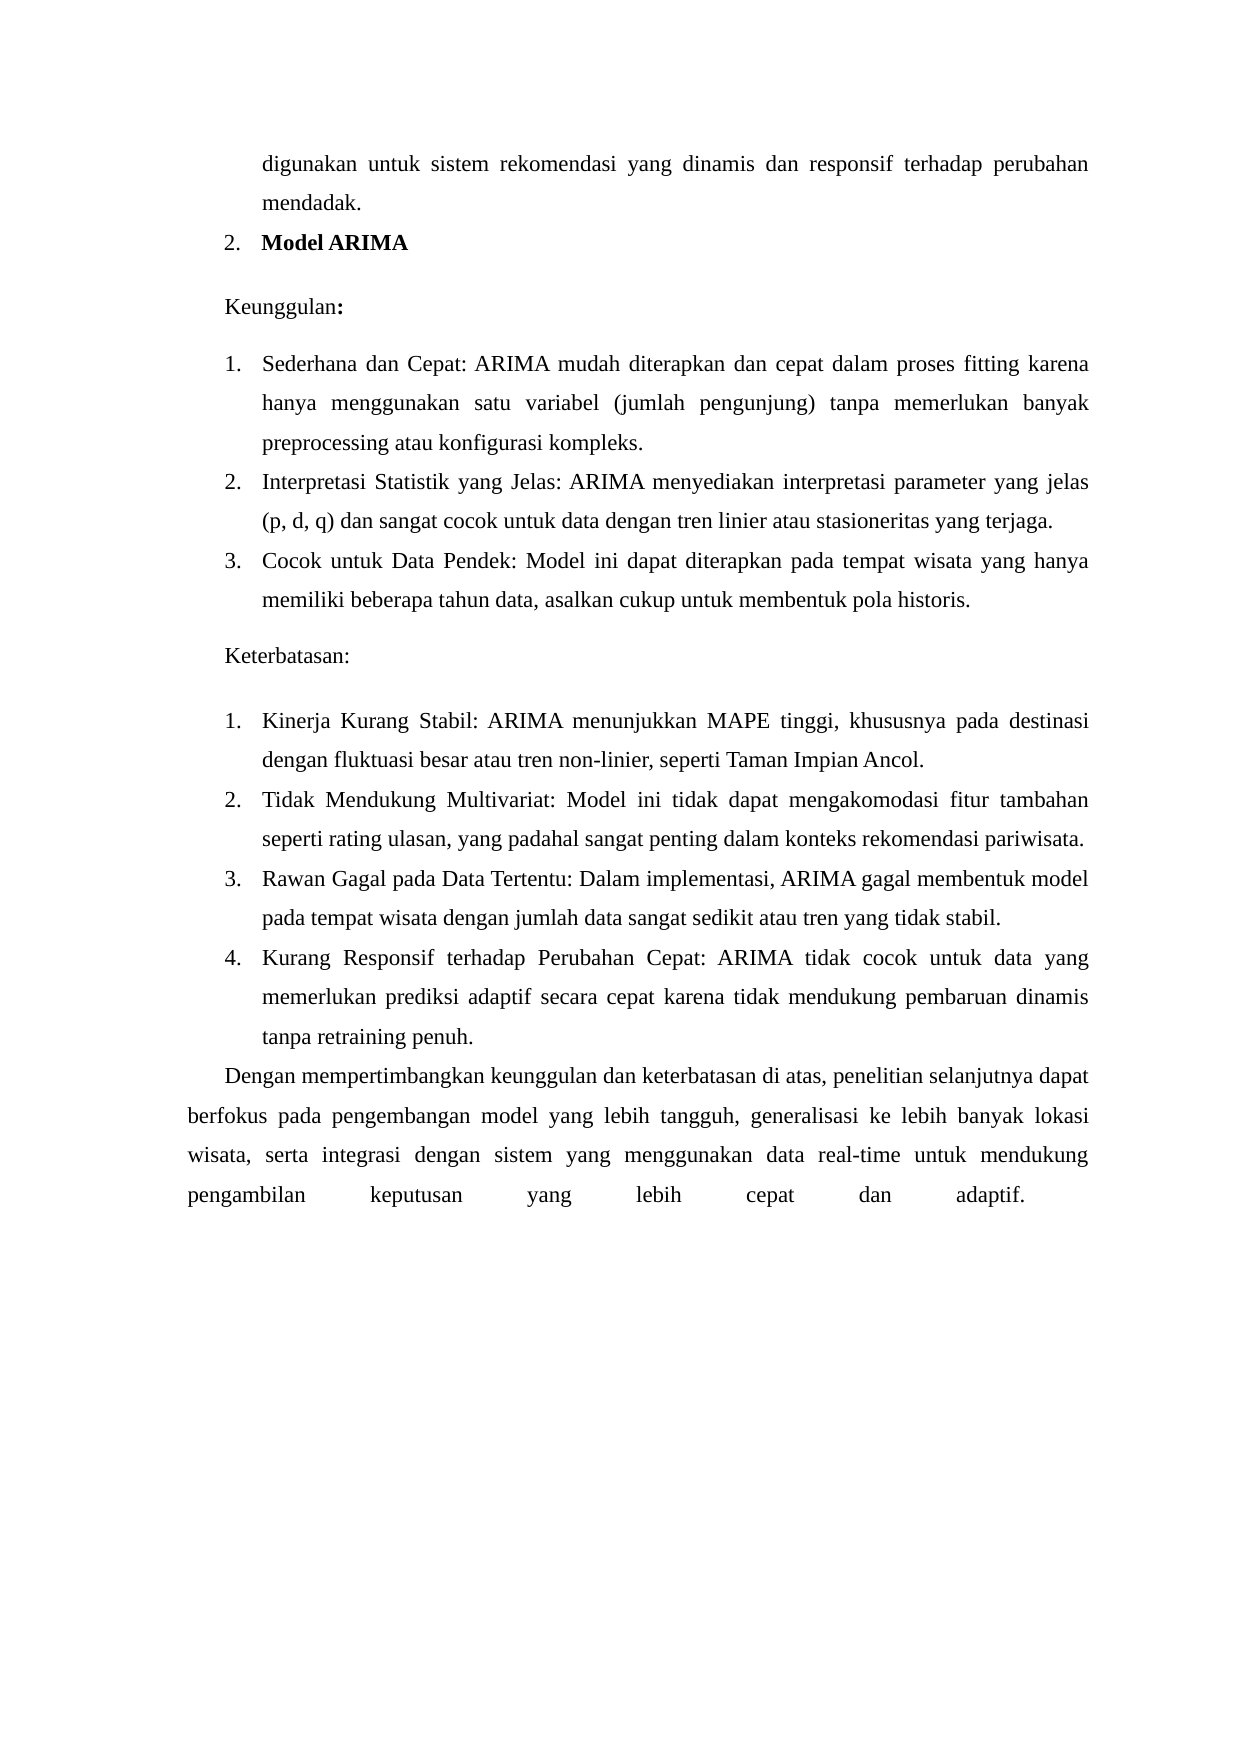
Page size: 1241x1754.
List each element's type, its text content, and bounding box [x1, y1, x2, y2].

list Model ARIMA [224, 229, 1090, 255]
text Keterbatasan: [224, 643, 1090, 669]
list Kurang Responsif terhadap Perubahan Cepat: ARIMA tidak cocok untuk data yang memerlukan prediksi adaptif secara cepat karena tidak mendukung pembaruan dinamis tanpa retraining penuh. [224, 944, 1090, 1049]
text Dengan mempertimbangkan keunggulan dan keterbatasan di atas, penelitian selanjutnya dapat berfokus pada pengembangan model yang lebih tangguh, generalisasi ke lebih banyak lokasi wisata, serta integrasi dengan sistem yang menggunakan data real-time untuk mendukung pengambilan keputusan yang lebih cepat dan adaptif. [187, 1062, 1090, 1249]
list Kinerja Kurang Stabil: ARIMA menunjukkan MAPE tinggi, khususnya pada destinasi dengan fluktuasi besar atau tren non-linier, seperti Taman Impian Ancol. [224, 707, 1090, 773]
list Rawan Gagal pada Data Tertentu: Dalam implementasi, ARIMA gagal membentuk model pada tempat wisata dengan jumlah data sangat sedikit atau tren yang tidak stabil. [224, 865, 1090, 931]
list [224, 150, 1090, 216]
list Sederhana dan Cepat: ARIMA mudah diterapkan dan cepat dalam proses fitting karena hanya menggunakan satu variabel (jumlah pengunjung) tanpa memerlukan banyak preprocessing atau konfigurasi kompleks. [224, 349, 1090, 455]
list Interpretasi Statistik yang Jelas: ARIMA menyediakan interpretasi parameter yang jelas (p, d, q) dan sangat cocok untuk data dengan tren linier atau stasioneritas yang terjaga. [224, 468, 1090, 534]
list Cocok untuk Data Pendek: Model ini dapat diterapkan pada tempat wisata yang hanya memiliki beberapa tahun data, asalkan cukup untuk membentuk pola historis. [224, 547, 1090, 613]
text Keunggulan: [187, 293, 1090, 320]
list Tidak Mendukung Multivariat: Model ini tidak dapat mengakomodasi fitur tambahan seperti rating ulasan, yang padahal sangat penting dalam konteks rekomendasi pariwisata. [224, 786, 1090, 852]
